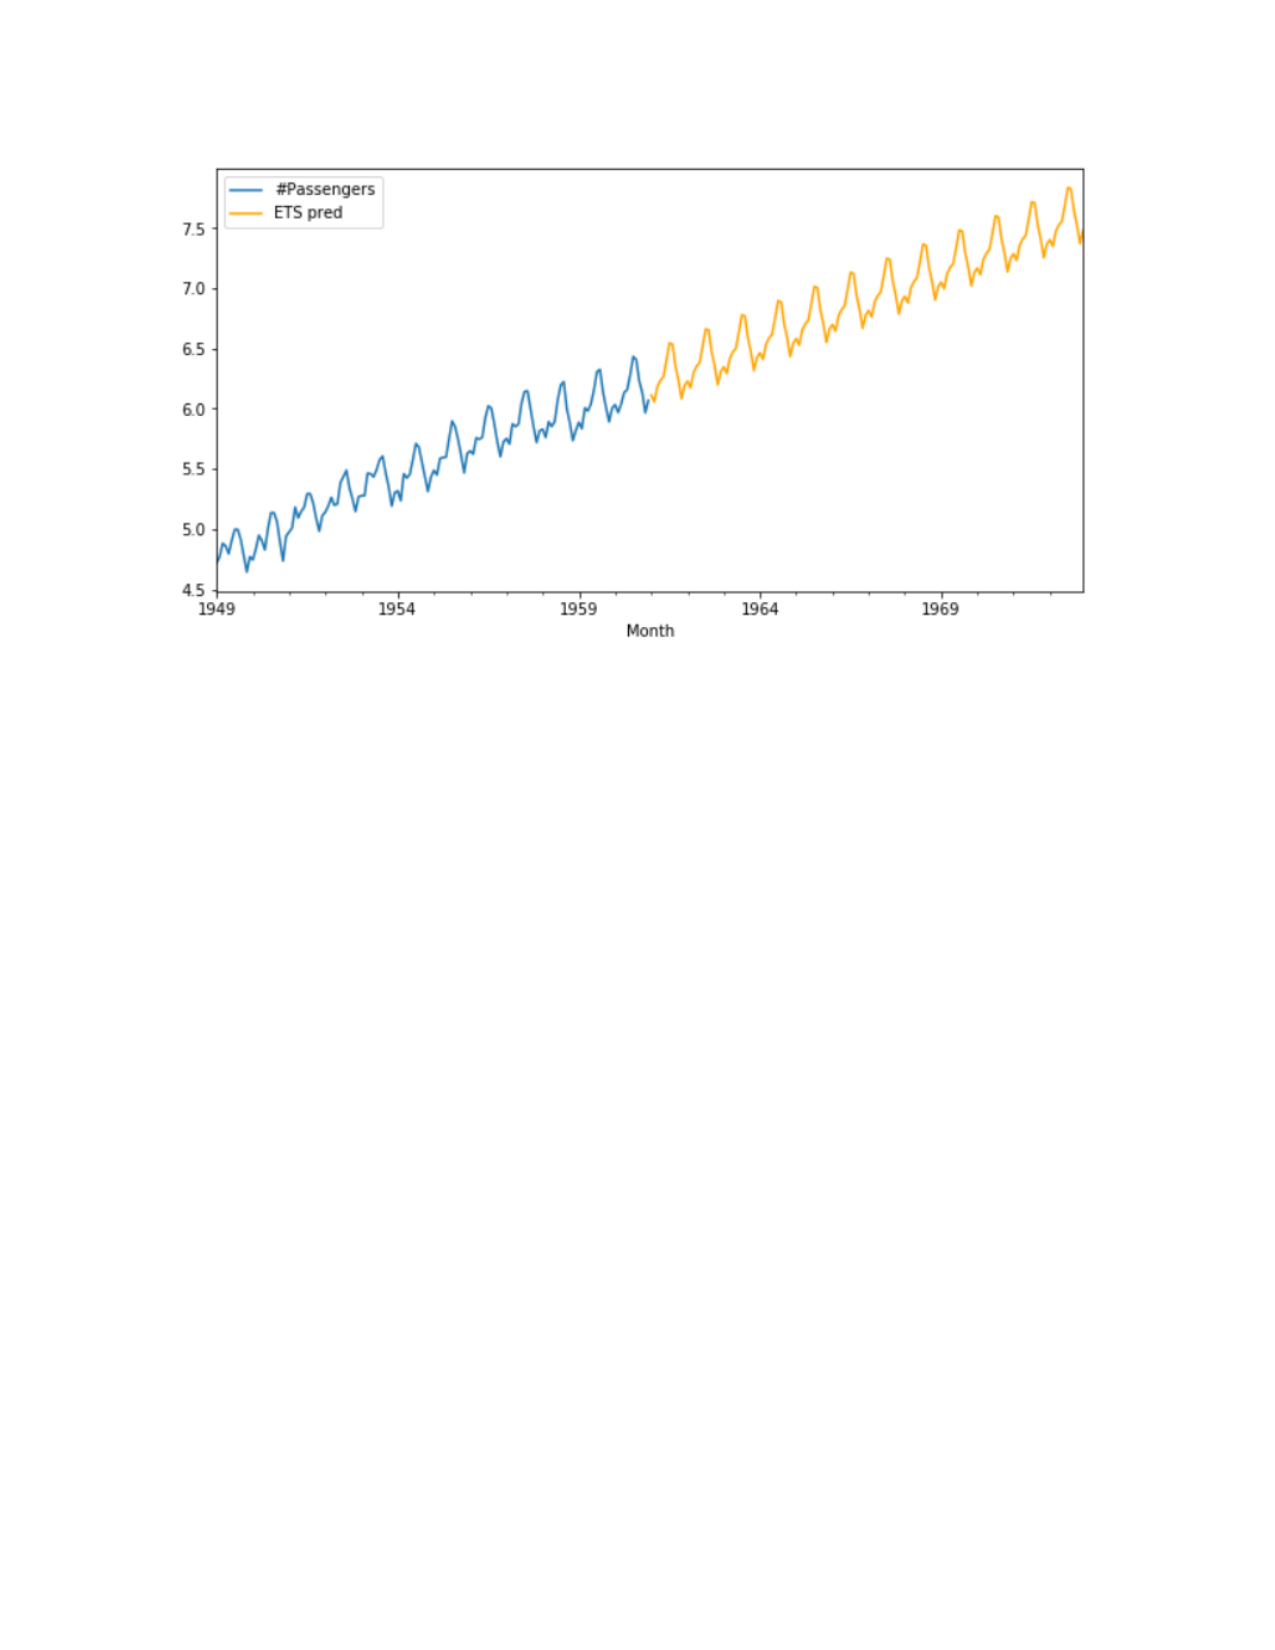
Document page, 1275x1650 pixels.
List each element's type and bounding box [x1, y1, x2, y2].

picture [150, 150, 1125, 652]
